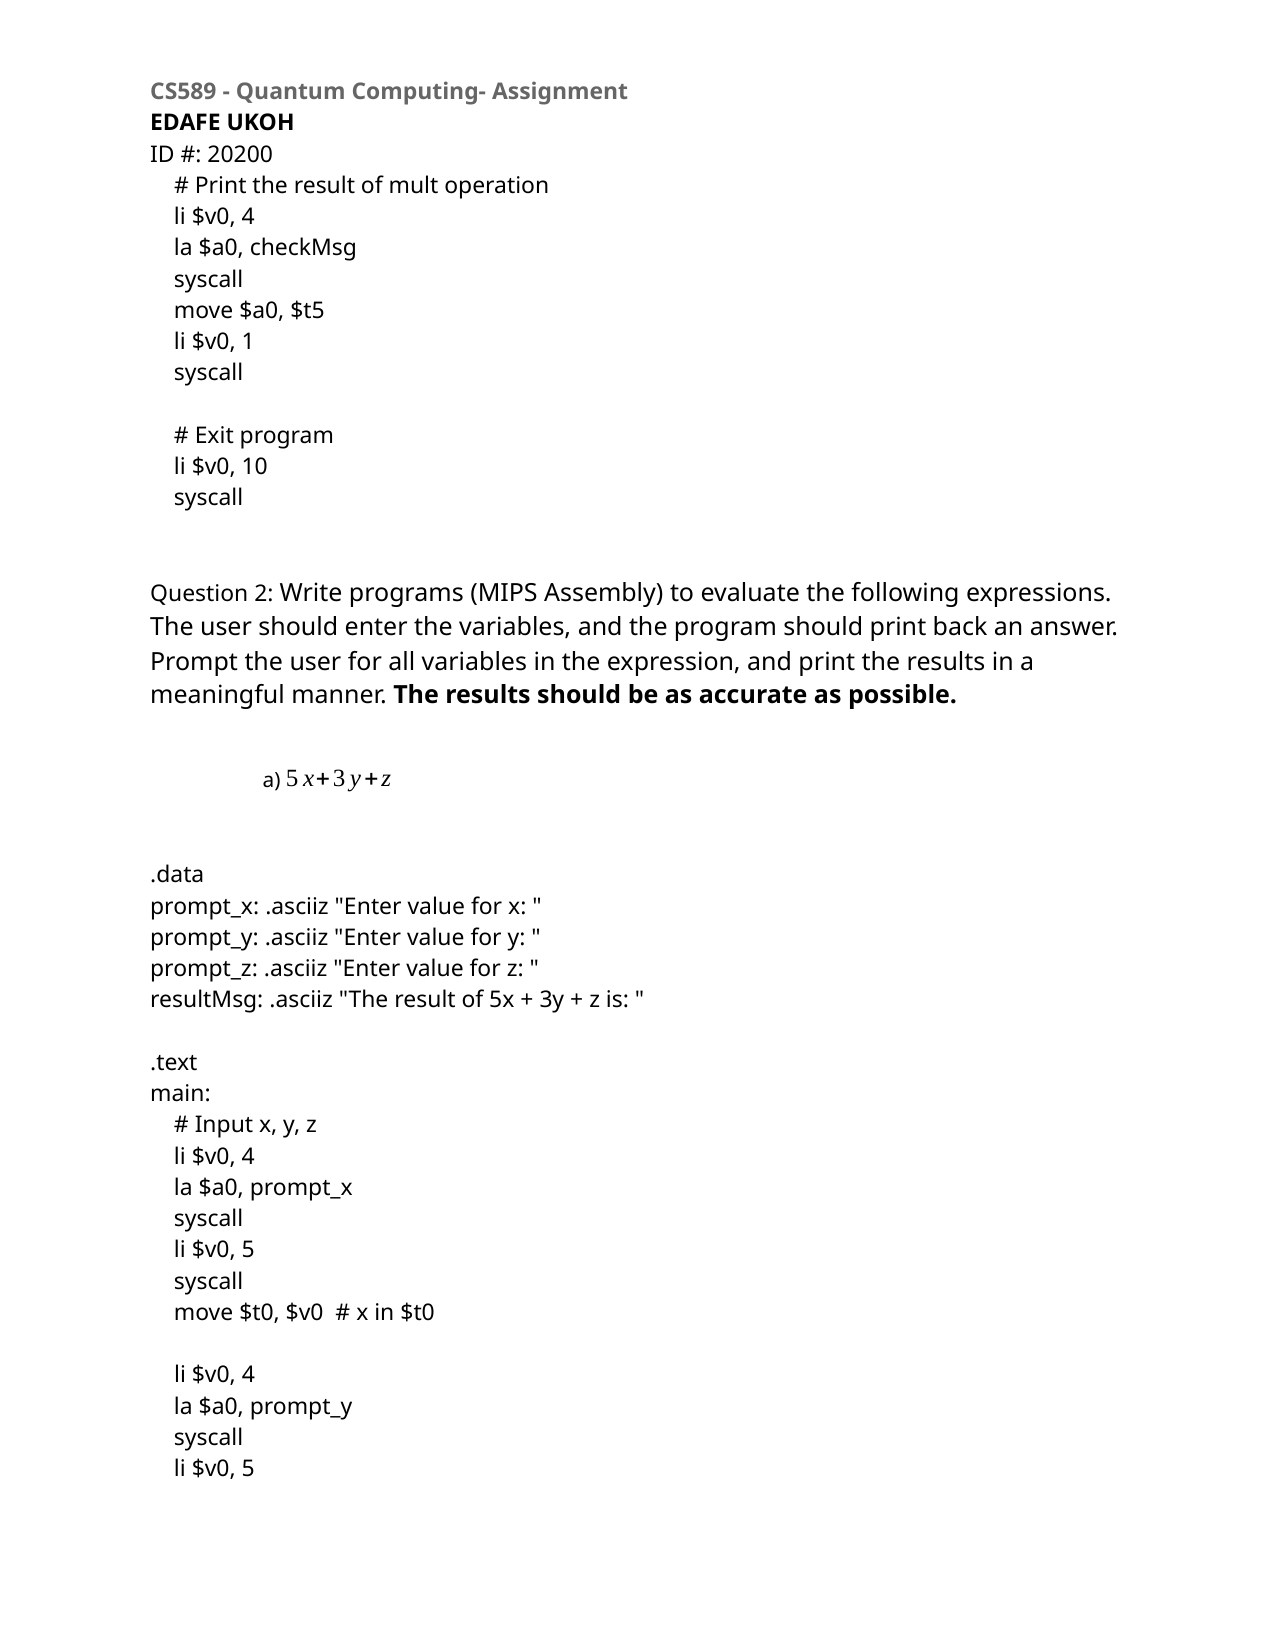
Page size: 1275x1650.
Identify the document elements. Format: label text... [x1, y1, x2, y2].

text .data [150, 858, 1125, 890]
text # Print the result of mult operation [150, 169, 1125, 200]
text prompt_y: .asciiz "Enter value for y: " [150, 921, 1125, 952]
text la $a0, prompt_y [150, 1390, 1125, 1421]
text # Input x, y, z [150, 1108, 1125, 1140]
text Question 2: Write programs (MIPS Assembly) to evaluate the following expressions. The user should enter the variables, and the program should print back an answer. Prompt the user for all variables in the expression, and print the results in a meaningful manner. The results should be as accurate as possible. [150, 575, 1125, 711]
text li $v0, 10 [150, 450, 1125, 481]
text li $v0, 4 [150, 1358, 1125, 1390]
text la $a0, checkMsg [150, 231, 1125, 262]
text li $v0, 1 [150, 325, 1125, 356]
text move $t0, $v0 # x in $t0 [150, 1296, 1125, 1327]
text li $v0, 5 [150, 1452, 1125, 1483]
text la $a0, prompt_x [150, 1171, 1125, 1202]
text syscall [150, 1421, 1125, 1452]
text syscall [150, 481, 1125, 512]
text prompt_z: .asciiz "Enter value for z: " [150, 952, 1125, 983]
text syscall [150, 262, 1125, 294]
text .text [150, 1046, 1125, 1077]
text prompt_x: .asciiz "Enter value for x: " [150, 890, 1125, 921]
text li $v0, 5 [150, 1233, 1125, 1265]
text syscall [150, 1265, 1125, 1296]
text # Exit program [150, 419, 1125, 450]
text syscall [150, 356, 1125, 387]
text a) [262, 765, 1125, 793]
text syscall [150, 1202, 1125, 1233]
text li $v0, 4 [150, 1140, 1125, 1171]
text li $v0, 4 [150, 200, 1125, 231]
text main: [150, 1077, 1125, 1108]
text resultMsg: .asciiz "The result of 5x + 3y + z is: " [150, 983, 1125, 1015]
text move $a0, $t5 [150, 294, 1125, 325]
